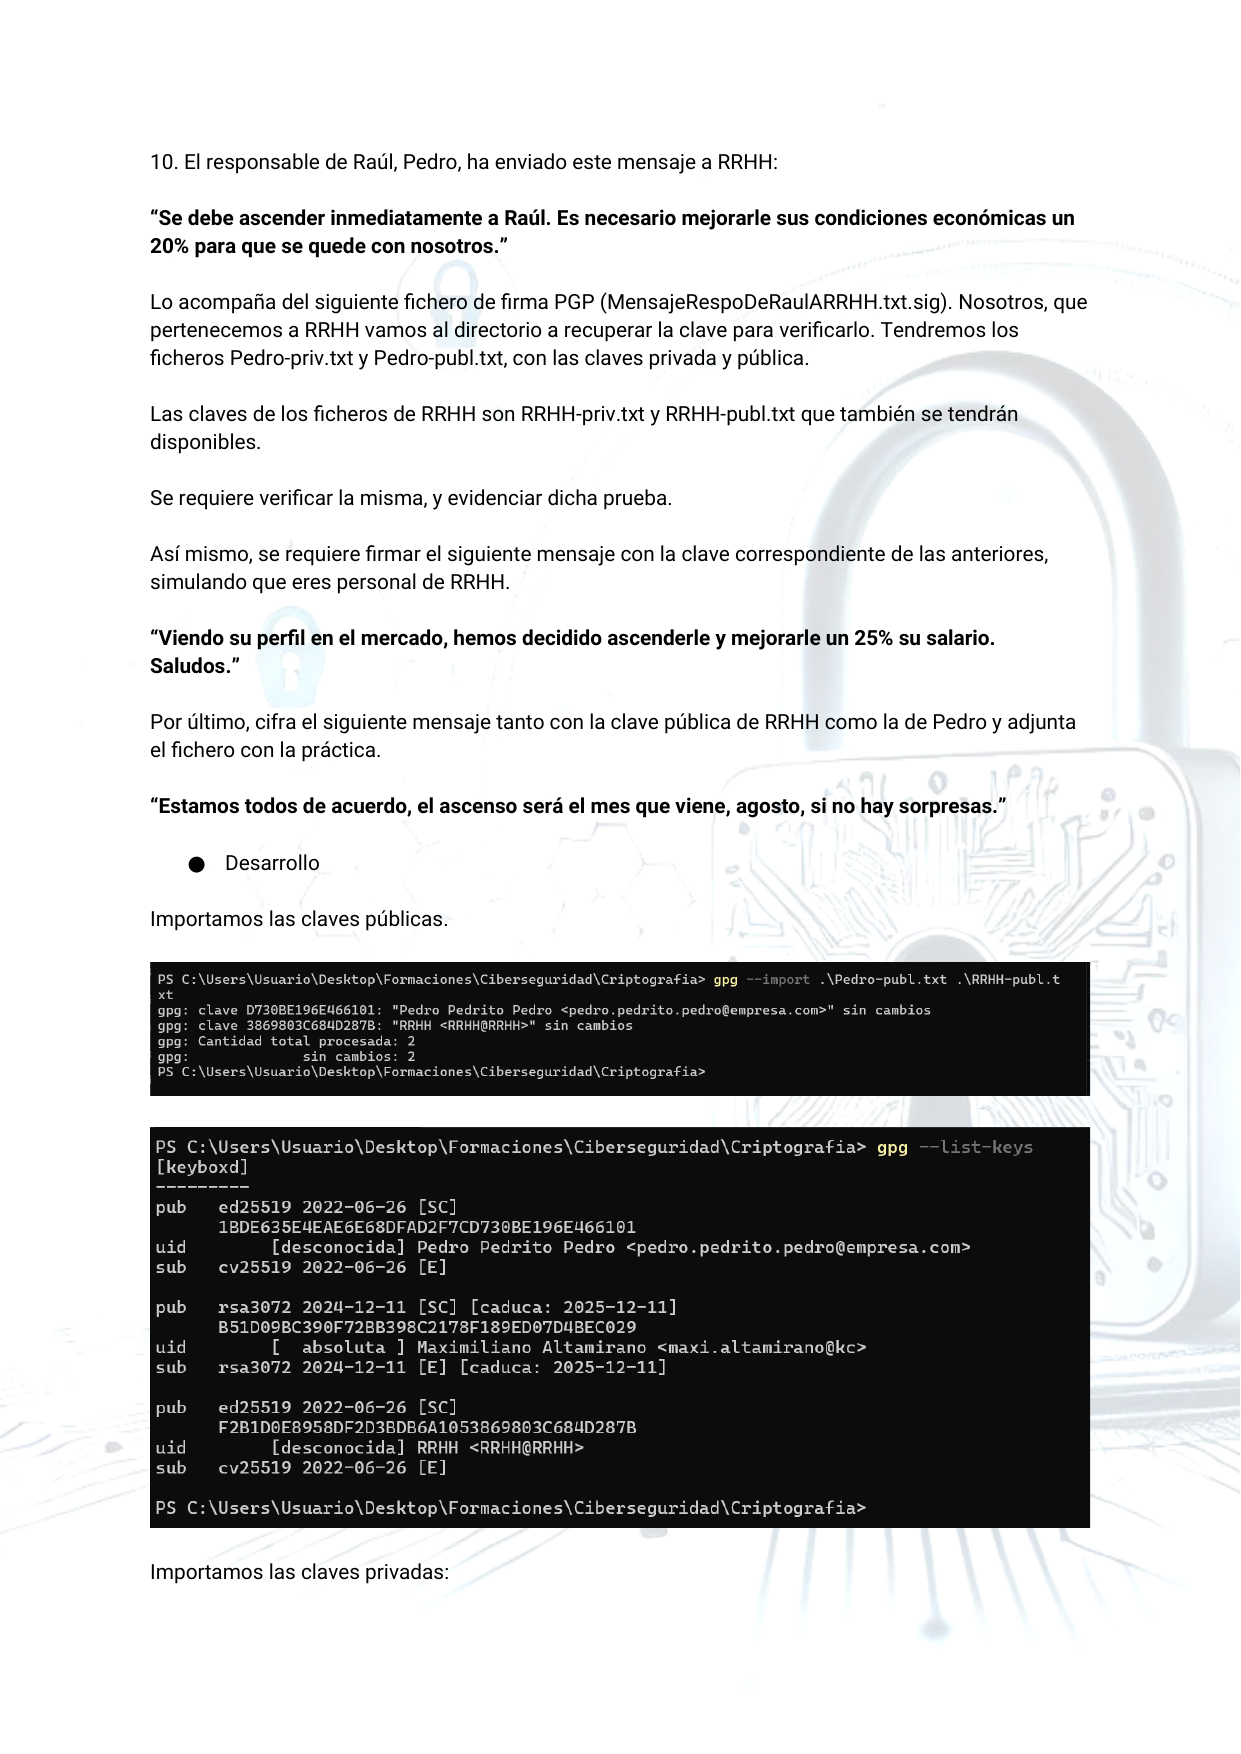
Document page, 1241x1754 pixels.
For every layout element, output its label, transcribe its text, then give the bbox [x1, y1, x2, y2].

text Lo acompaña del siguiente fichero de firma PGP (MensajeRespoDeRaulARRHH.txt.sig). Nosotros, que pertenecemos a RRHH vamos al directorio a recuperar la clave para verificarlo. Tendremos los ficheros Pedro-priv.txt y Pedro-publ.txt, con las claves privada y pública. [150, 290, 1090, 371]
text Las claves de los ficheros de RRHH son RRHH-priv.txt y RRHH-publ.txt que también se tendrán disponibles. [150, 402, 1090, 454]
text Se requiere verificar la misma, y evidenciar dicha prueba. [150, 486, 1090, 511]
text “Se debe ascender inmediatamente a Raúl. Es necesario mejorarle sus condiciones económicas un 20% para que se quede con nosotros.” [150, 206, 1090, 258]
text Importamos las claves públicas. [150, 907, 1090, 931]
picture [150, 962, 1091, 1096]
text “Viendo su perfil en el mercado, hemos decidido ascenderle y mejorarle un 25% su salario. Saludos.” [150, 626, 1090, 679]
text 10. El responsable de Raúl, Pedro, ha enviado este mensaje a RRHH: [150, 150, 1090, 174]
text Así mismo, se requiere firmar el siguiente mensaje con la clave correspondiente de las anteriores, simulando que eres personal de RRHH. [150, 542, 1090, 595]
text Importamos las claves privadas: [150, 1560, 1090, 1584]
text Por último, cifra el siguiente mensaje tanto con la clave pública de RRHH como la de Pedro y adjunta el fichero con la práctica. [150, 710, 1090, 763]
text “Estamos todos de acuerdo, el ascenso será el mes que viene, agosto, si no hay sorpresas.” [150, 794, 1090, 819]
list Desarrollo [187, 851, 1090, 875]
picture [150, 1127, 1091, 1528]
